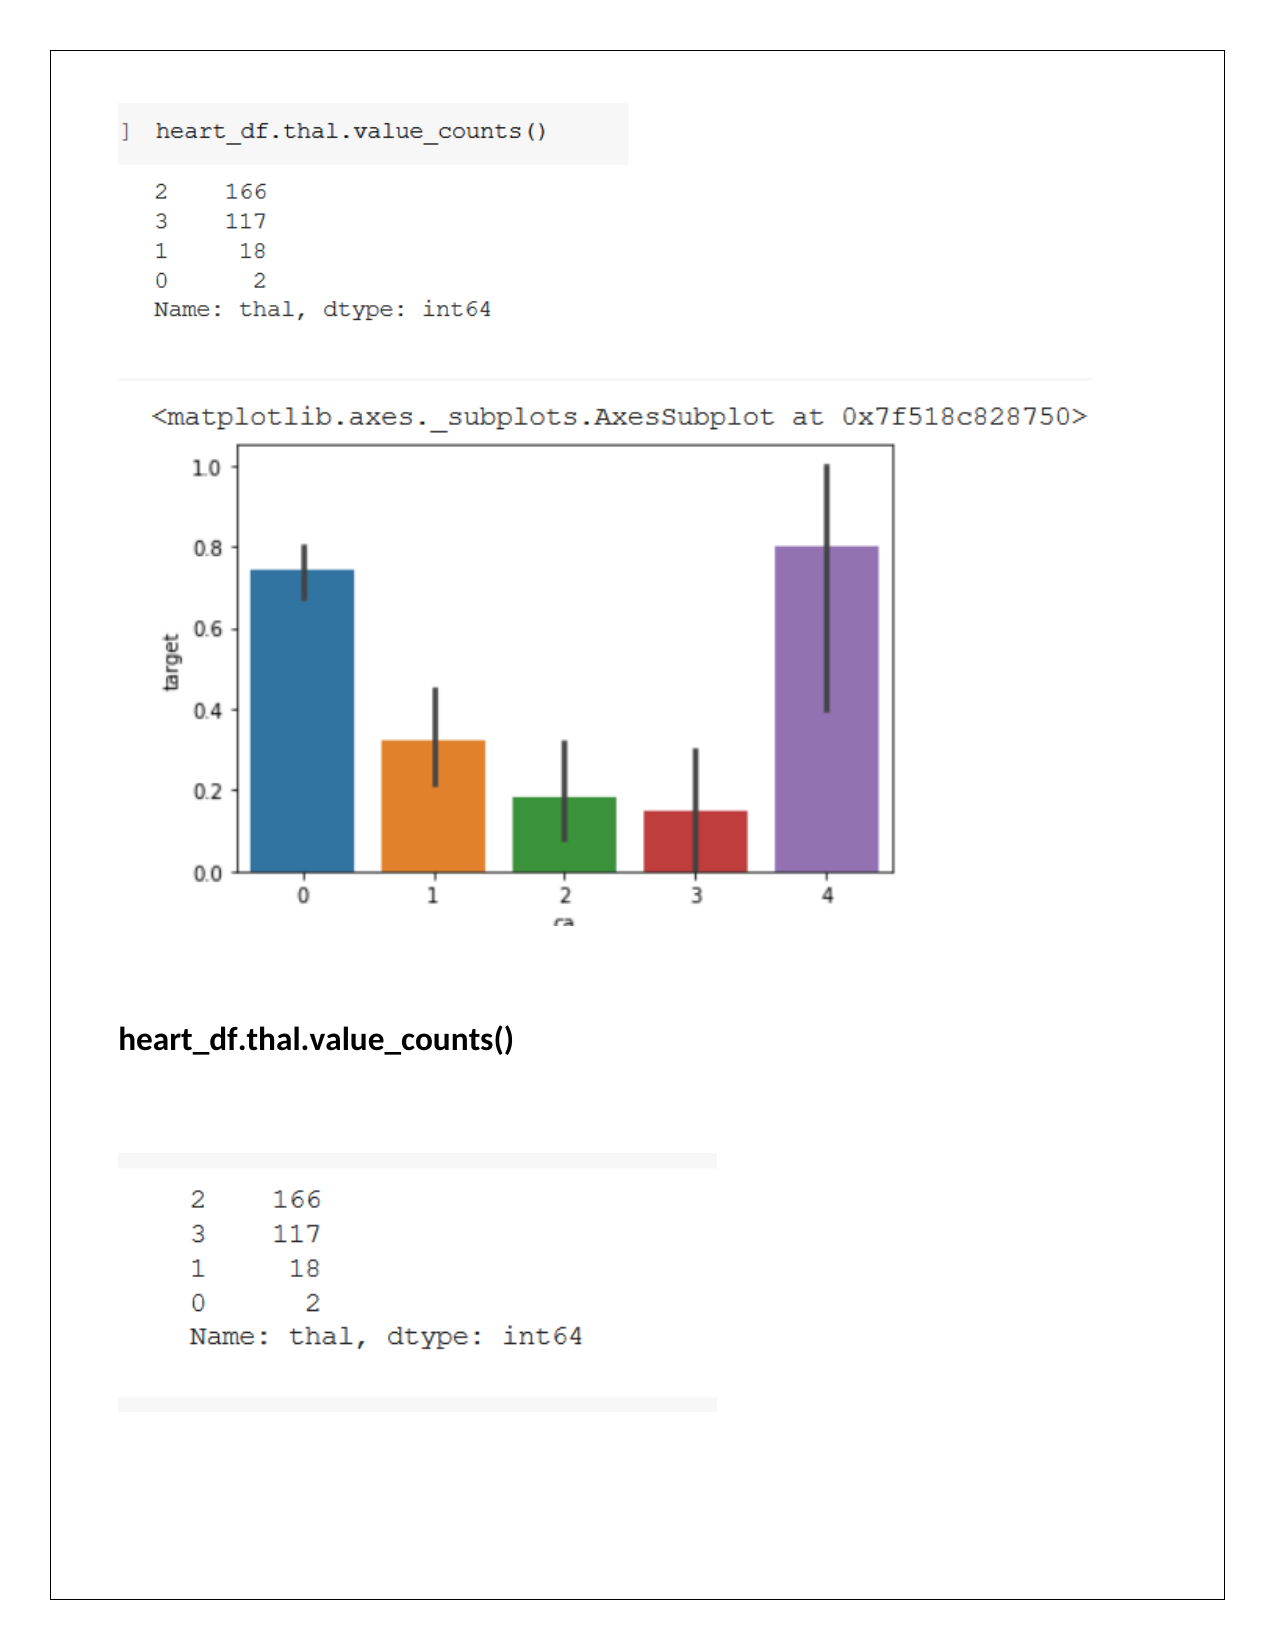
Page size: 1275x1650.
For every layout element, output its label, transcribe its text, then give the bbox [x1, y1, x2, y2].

picture [118, 1153, 717, 1412]
picture [118, 378, 1094, 926]
text heart_df.thal.value_counts() [118, 1018, 1125, 1059]
picture [118, 103, 629, 354]
